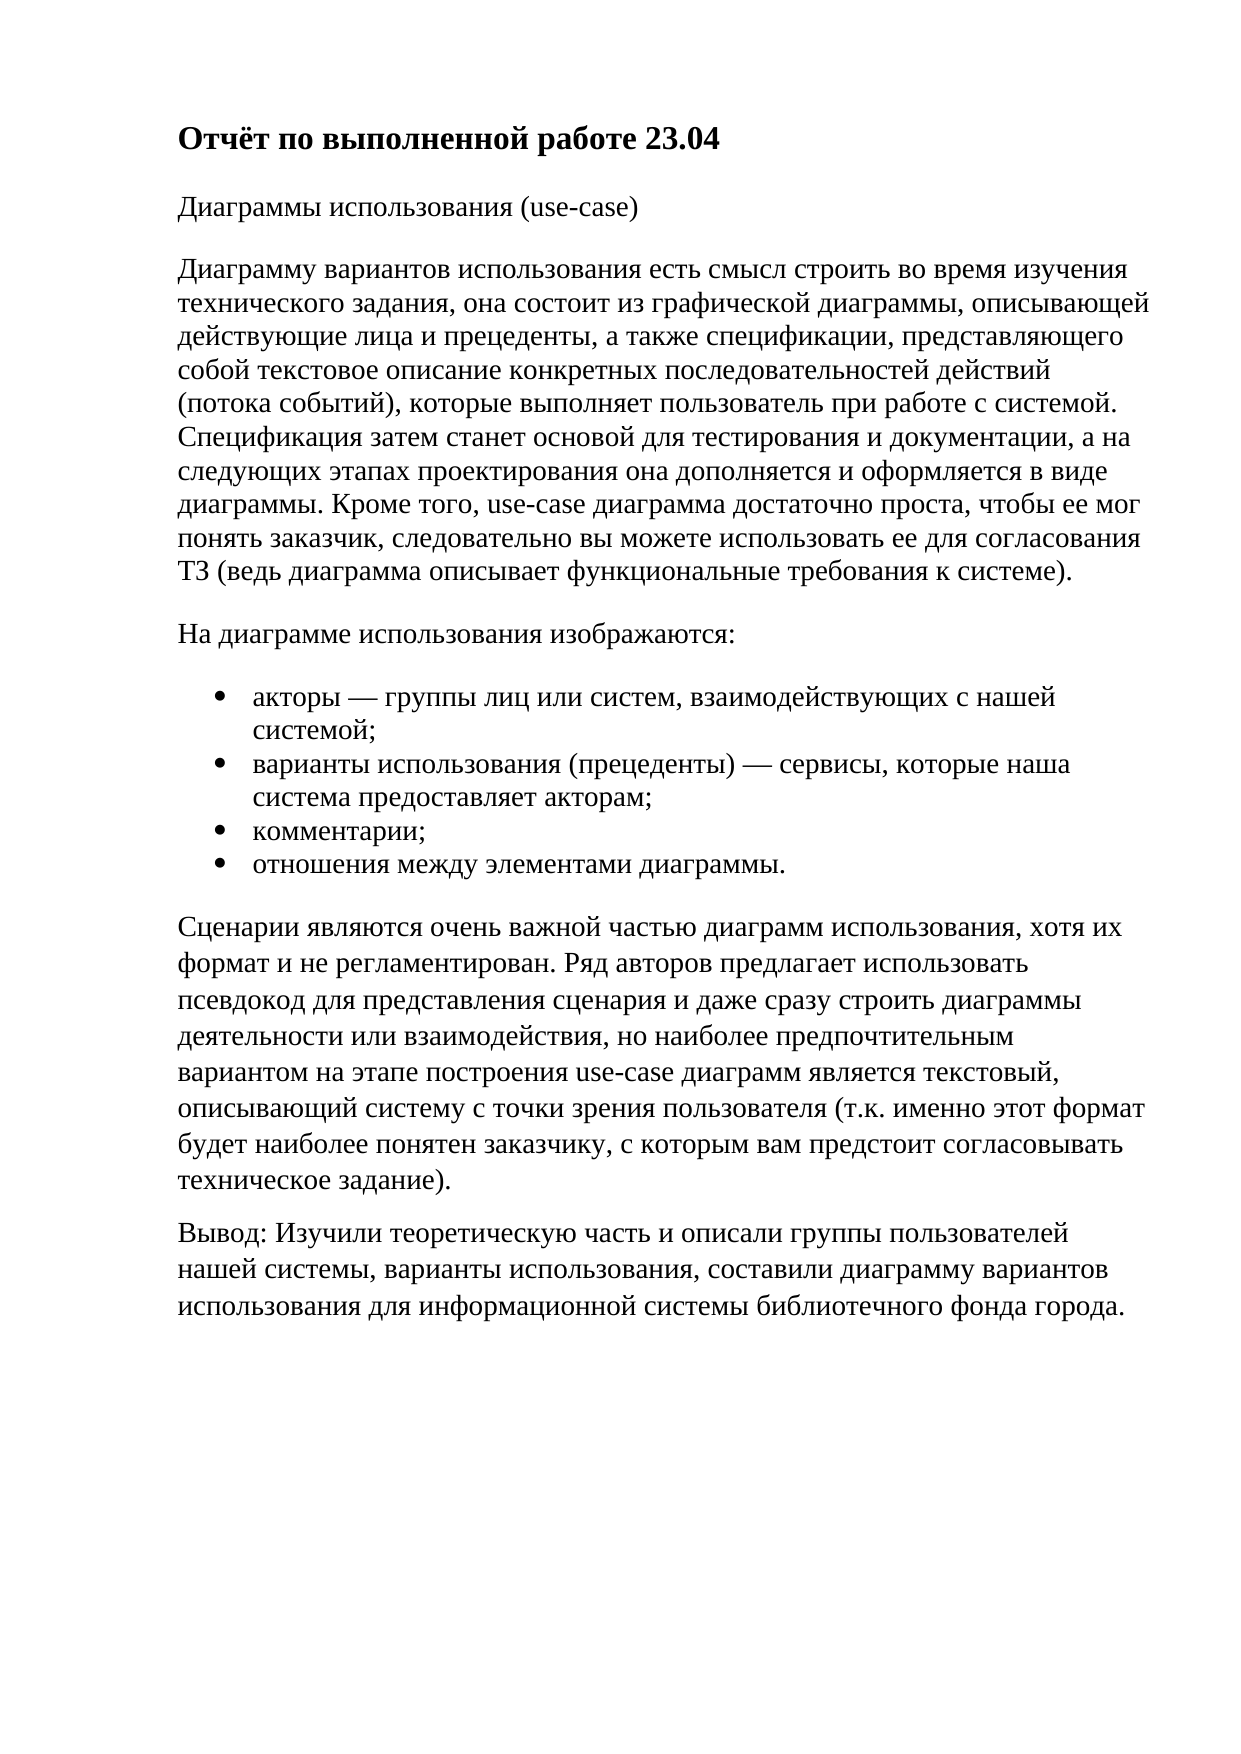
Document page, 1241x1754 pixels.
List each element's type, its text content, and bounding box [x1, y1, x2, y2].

text Диаграмму вариантов использования есть смысл строить во время изучения технического задания, она состоит из графической диаграммы, описывающей действующие лица и прецеденты, а также спецификации, представляющего собой текстовое описание конкретных последовательностей действий (потока событий), которые выполняет пользователь при работе с системой. Спецификация затем станет основой для тестирования и документации, а на следующих этапах проектирования она дополняется и оформляется в виде диаграммы. Кроме того, use-case диаграмма достаточно проста, чтобы ее мог понять заказчик, следовательно вы можете использовать ее для согласования ТЗ (ведь диаграмма описывает функциональные требования к системе). [177, 251, 1152, 587]
list акторы — группы лиц или систем, взаимодействующих с нашей системой; [215, 679, 1152, 746]
text На диаграмме использования изображаются: [177, 616, 1152, 649]
text Сценарии являются очень важной частью диаграмм использования, хотя их формат и не регламентирован. Ряд авторов предлагает использовать псевдокод для представления сценария и даже сразу строить диаграммы деятельности или взаимодействия, но наиболее предпочтительным вариантом на этапе построения use-case диаграмм является текстовый, описывающий систему с точки зрения пользователя (т.к. именно этот формат будет наиболее понятен заказчику, с которым вам предстоит согласовывать техническое задание). [177, 997, 1152, 1283]
list отношения между элементами диаграммы. [215, 934, 1152, 968]
list варианты использования (прецеденты) — сервисы, которые наша система предоставляет акторам; [215, 775, 1152, 842]
text Вывод: Изучили теоретическую часть и описали группы пользователей нашей системы, варианты использования, составили диаграмму вариантов использования для информационной системы библиотечного фонда города. [177, 1303, 1152, 1409]
list комментарии; [215, 871, 1152, 905]
text Диаграммы использования (use-case) [177, 189, 1152, 222]
text Отчёт по выполненной работе 23.04 [177, 118, 1152, 156]
